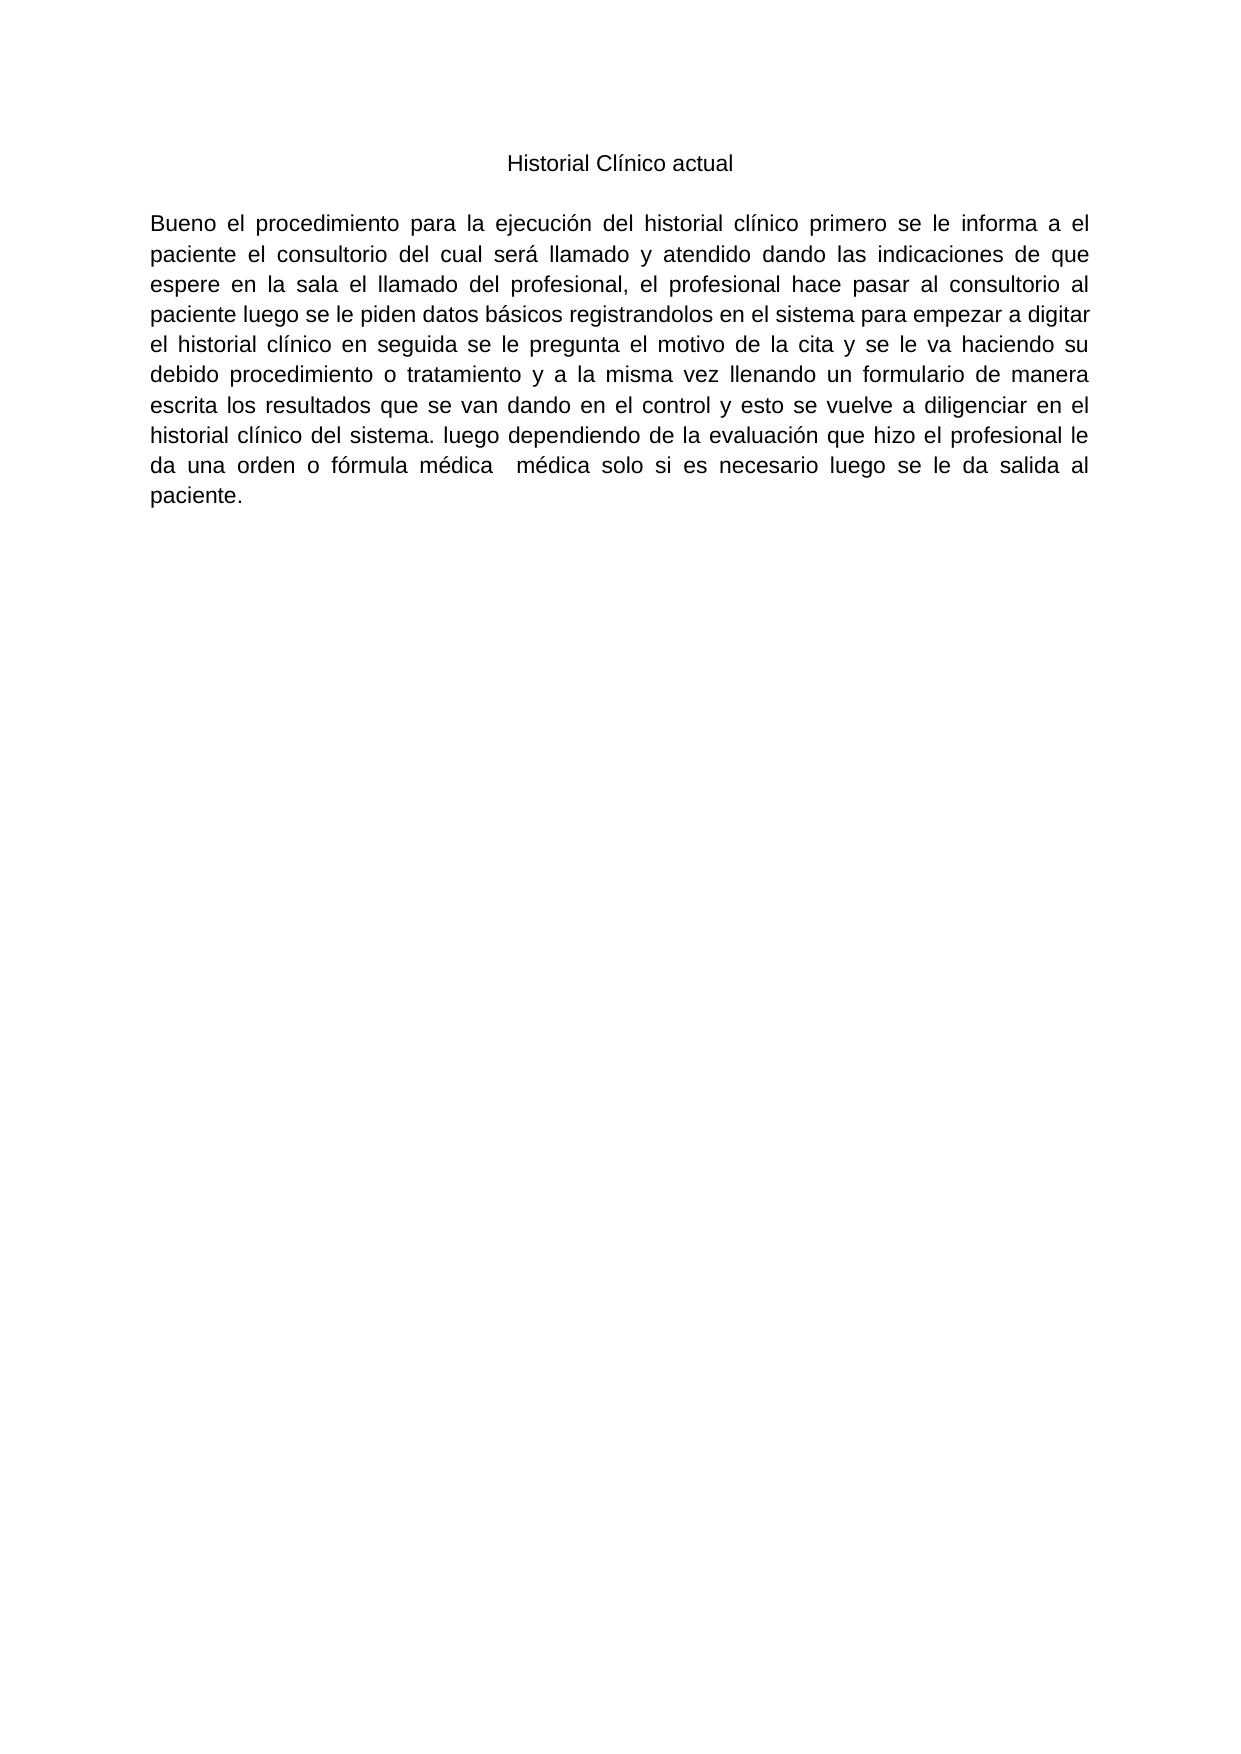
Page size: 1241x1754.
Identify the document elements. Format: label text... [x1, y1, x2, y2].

text Historial Clínico actual [150, 150, 1090, 176]
text Bueno el procedimiento para la ejecución del historial clínico primero se le informa a el paciente el consultorio del cual será llamado y atendido dando las indicaciones de que espere en la sala el llamado del profesional, el profesional hace pasar al consultorio al paciente luego se le piden datos básicos registrandolos en el sistema para empezar a digitar el historial clínico en seguida se le pregunta el motivo de la cita y se le va haciendo su debido procedimiento o tratamiento y a la misma vez llenando un formulario de manera escrita los resultados que se van dando en el control y esto se vuelve a diligenciar en el historial clínico del sistema. luego dependiendo de la evaluación que hizo el profesional le da una orden o fórmula médica médica solo si es necesario luego se le da salida al paciente. [150, 210, 1090, 509]
